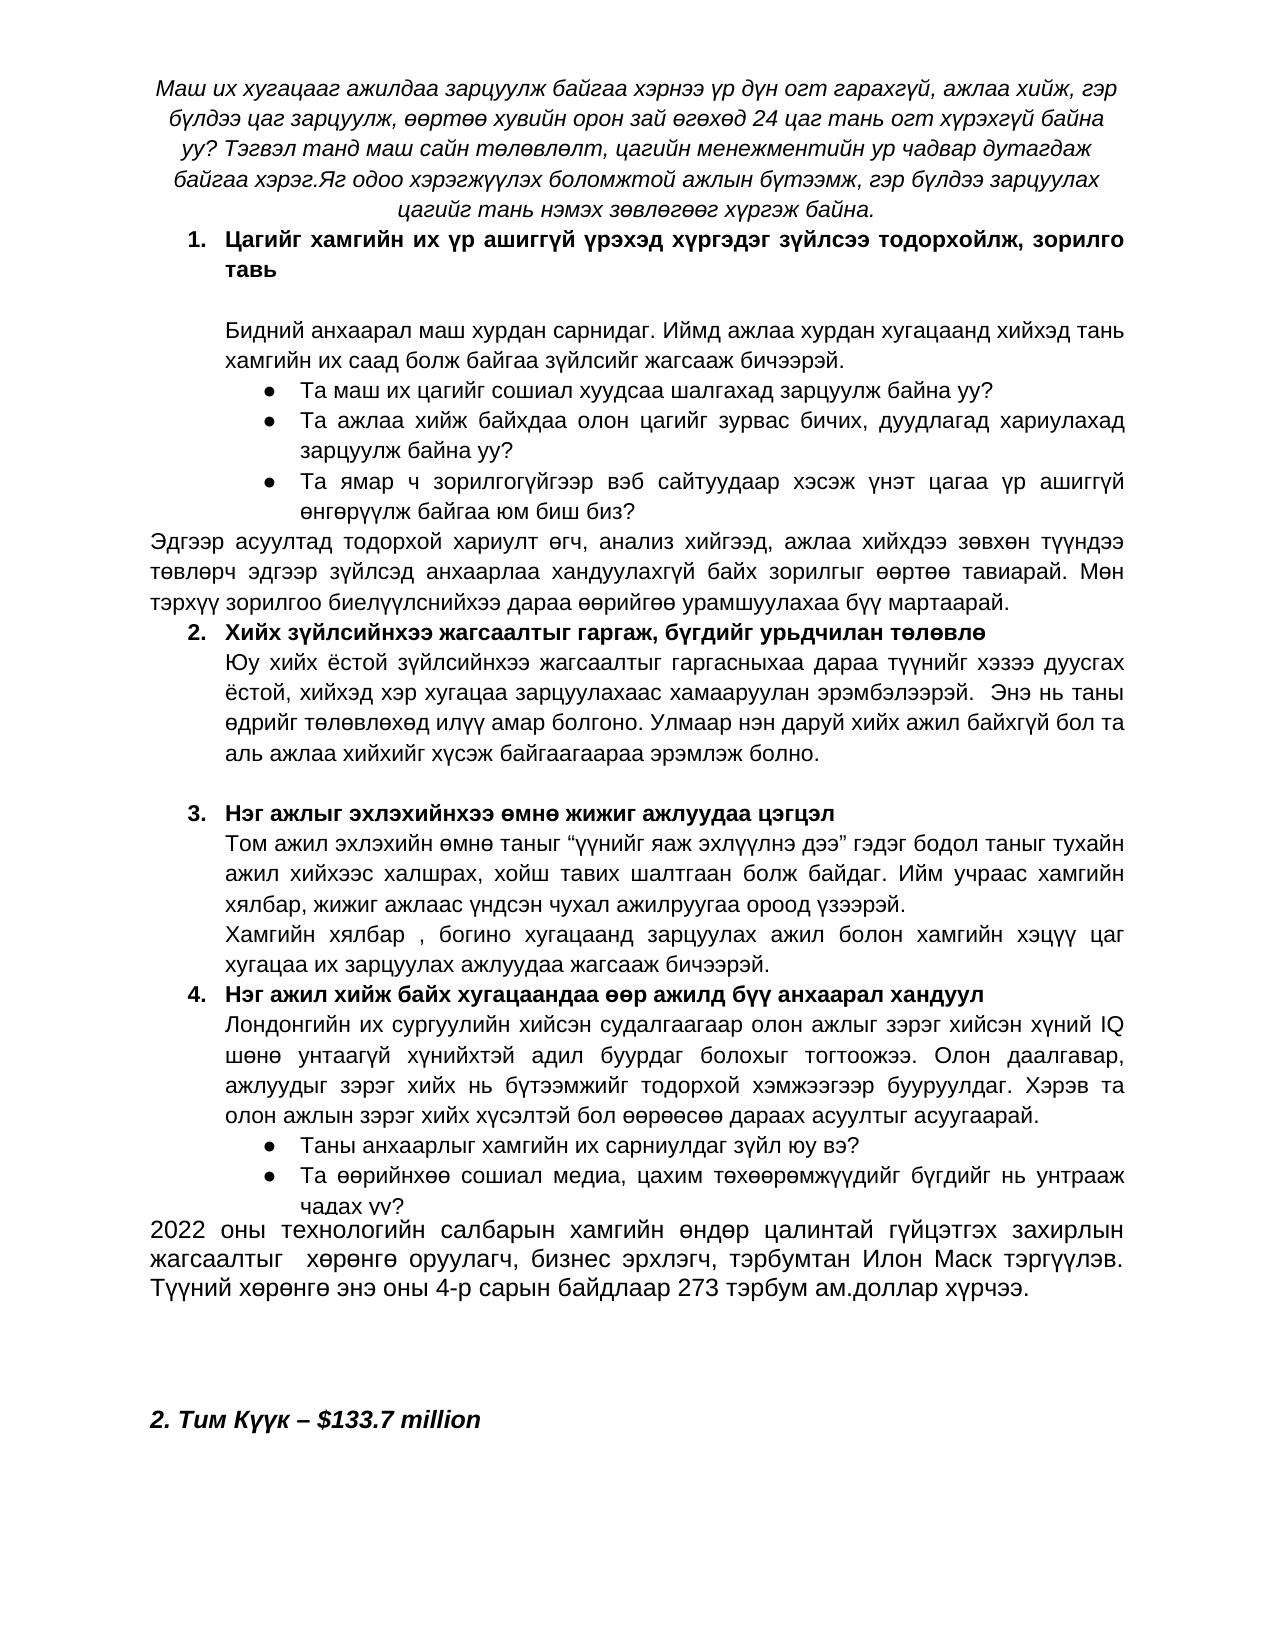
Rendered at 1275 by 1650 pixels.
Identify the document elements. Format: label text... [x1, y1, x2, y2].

subtitle 2. Тим Күүк – $133.7 million [150, 1405, 1125, 1434]
text 2022 оны технологийн салбарын хамгийн өндөр цалинтай гүйцэтгэх захирлын жагсаалтыг хөрөнгө оруулагч, бизнес эрхлэгч, тэрбумтан Илон Маск тэргүүлэв. Түүний хөрөнгө энэ оны 4-р сарын байдлаар 273 тэрбум ам.доллар хүрчээ. [150, 1215, 1125, 1301]
